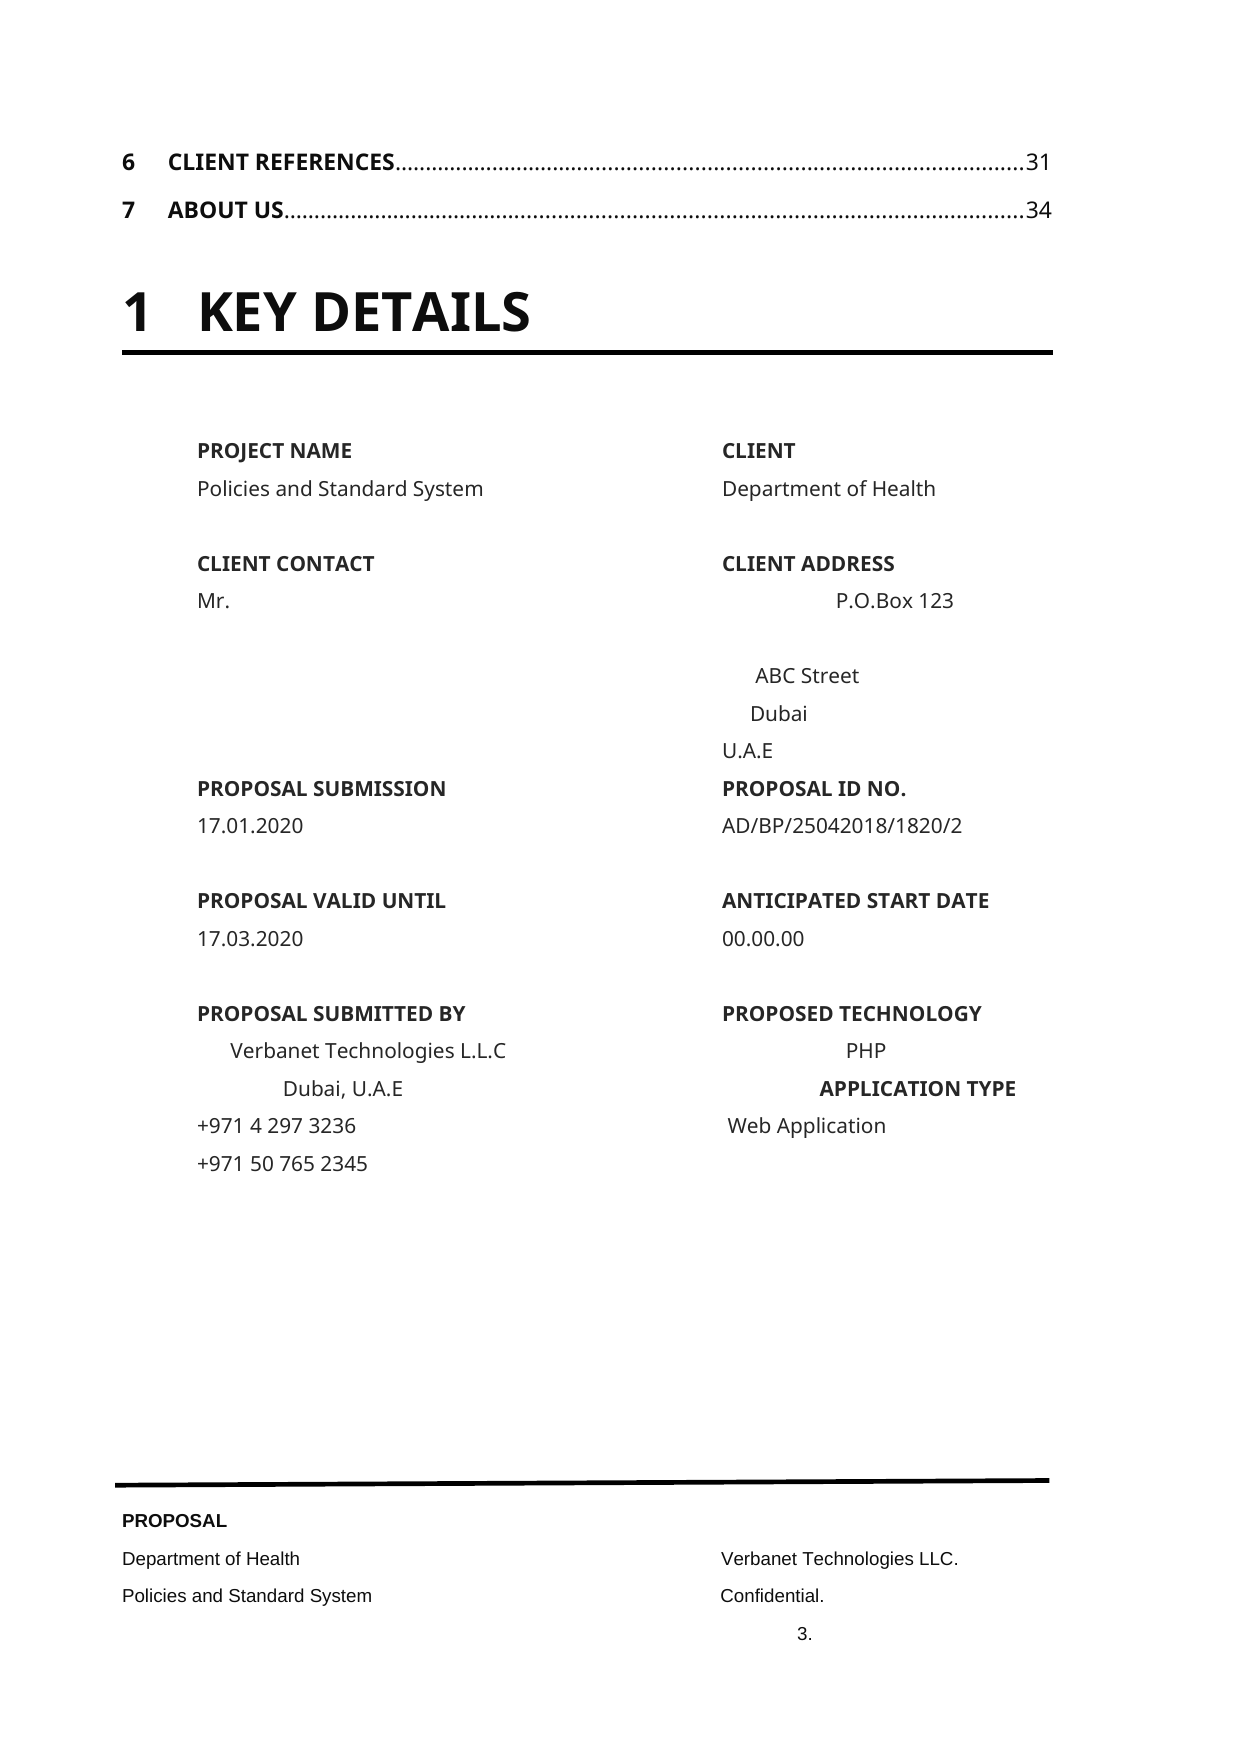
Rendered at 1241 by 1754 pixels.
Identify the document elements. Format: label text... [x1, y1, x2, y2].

text Policies and Standard System Department of Health [197, 466, 1053, 504]
text +971 4 297 3236 Web Application [197, 1104, 1053, 1141]
text Dubai [122, 691, 1053, 729]
text 17.01.2020 AD/BP/25042018/1820/2 [197, 804, 1053, 841]
text +971 50 765 2345 [197, 1141, 1053, 1179]
text CLIENT CONTACT CLIENT ADDRESS [122, 541, 1053, 579]
text PROPOSAL SUBMISSION PROPOSAL ID NO. [197, 766, 1053, 804]
text PROPOSAL VALID UNTIL ANTICIPATED START DATE [197, 879, 1053, 916]
text PROJECT NAME CLIENT [122, 429, 1053, 466]
text U.A.E [122, 729, 1053, 766]
text 17.03.2020 00.00.00 [197, 916, 1053, 954]
text PROPOSAL SUBMITTED BY PROPOSED TECHNOLOGY [197, 991, 1053, 1029]
text Mr. P.O.Box 123 [122, 579, 1053, 654]
subtitle KEY DETAILS [122, 274, 1053, 350]
text ABC Street [122, 654, 1053, 691]
text Verbanet Technologies L.L.C PHP Dubai, U.A.E APPLICATION TYPE [122, 1029, 1053, 1104]
